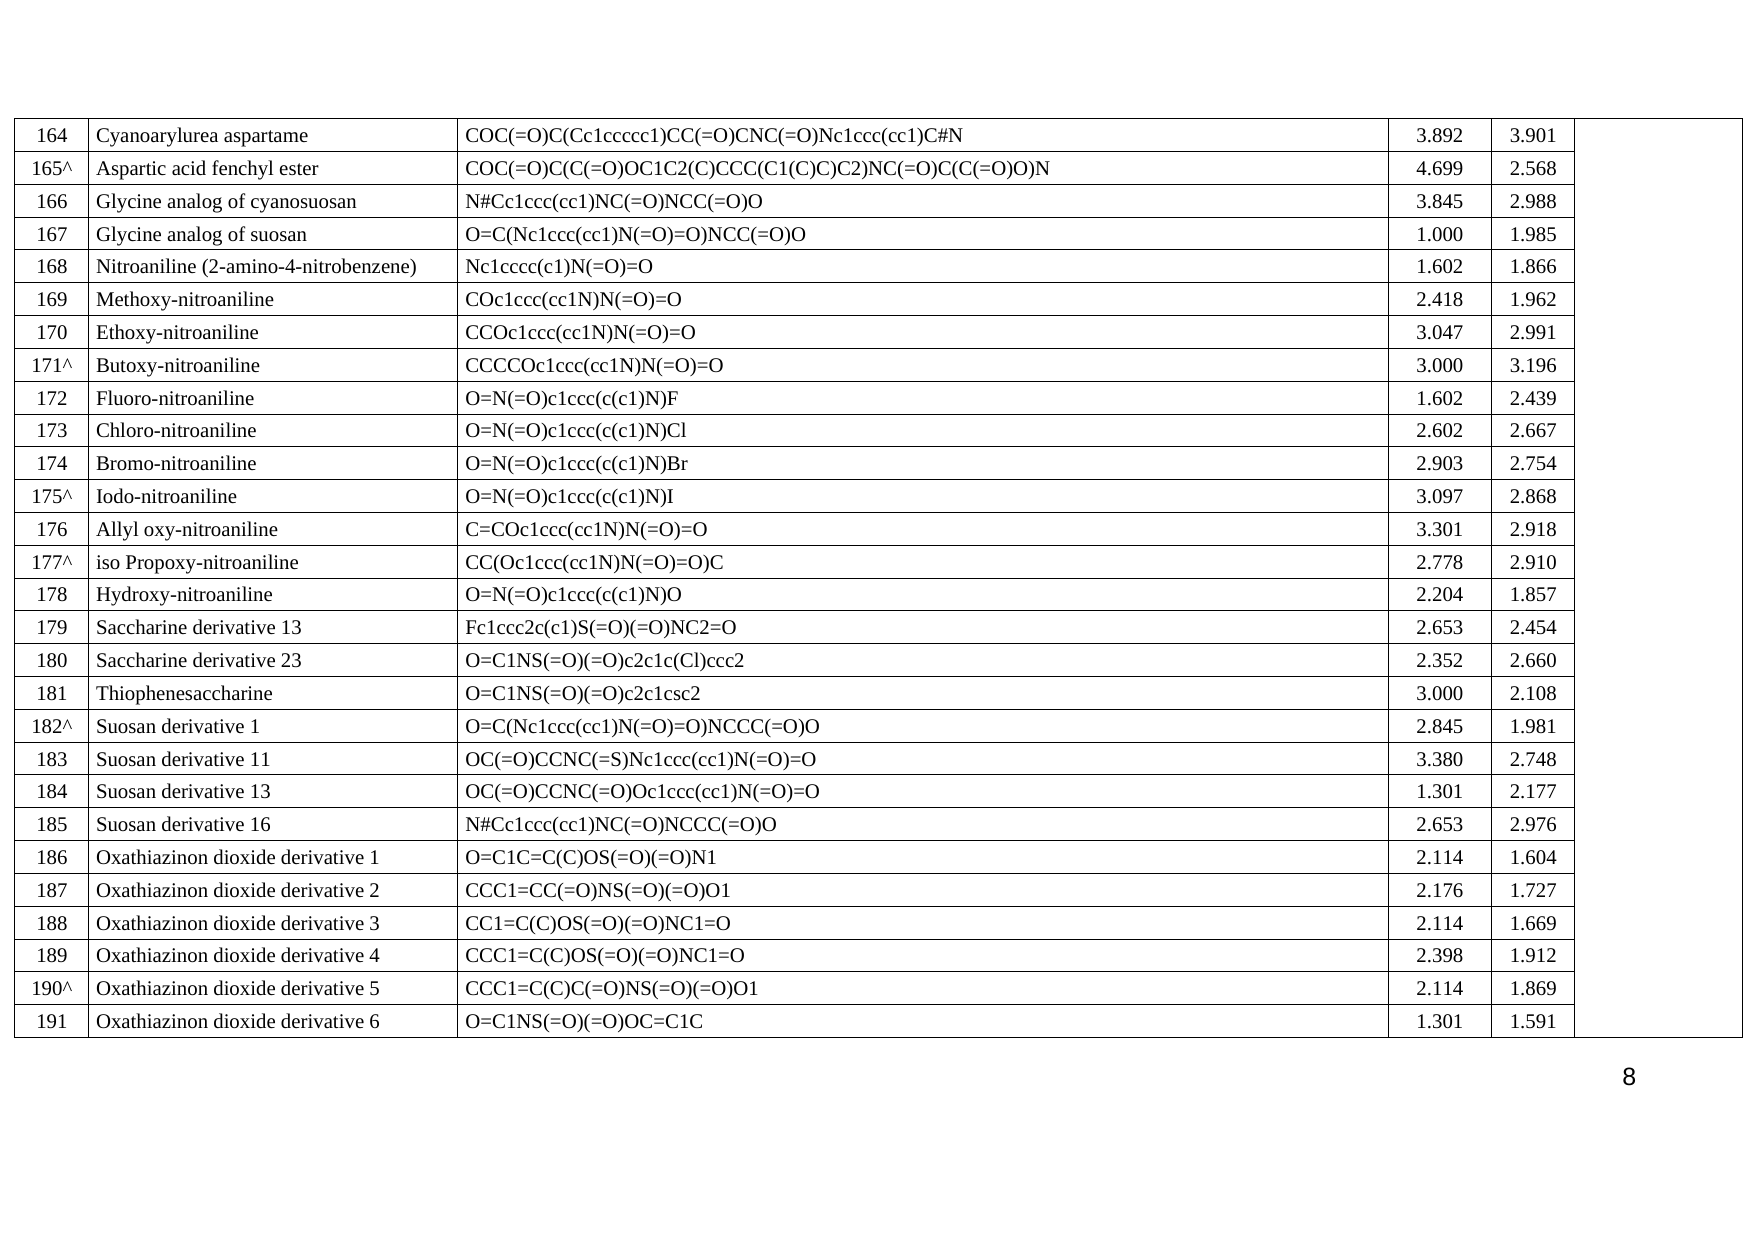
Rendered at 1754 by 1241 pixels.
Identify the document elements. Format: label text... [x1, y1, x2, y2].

table_cell 1.000 [1389, 218, 1491, 249]
table_cell 185 [15, 808, 88, 840]
table_cell 175^ [15, 480, 88, 512]
table_cell 165^ [15, 152, 88, 184]
table_cell COc1ccc(cc1N)N(=O)=O [458, 283, 1388, 315]
table_cell Oxathiazinon dioxide derivative 2 [89, 874, 457, 906]
table_cell O=N(=O)c1ccc(c(c1)N)I [458, 480, 1388, 512]
table_cell 2.602 [1389, 415, 1491, 446]
table_cell 1.604 [1492, 841, 1574, 873]
table_cell 2.108 [1492, 677, 1574, 709]
table_cell 190^ [15, 972, 88, 1004]
table_cell 2.398 [1389, 940, 1491, 971]
table_cell Bromo-nitroaniline [89, 447, 457, 479]
table_cell 174 [15, 447, 88, 479]
table_cell 1.869 [1492, 972, 1574, 1004]
table_cell 183 [15, 743, 88, 774]
table_cell Glycine analog of cyanosuosan [89, 185, 457, 217]
table_cell CCC1=C(C)C(=O)NS(=O)(=O)O1 [458, 972, 1388, 1004]
table_cell 2.568 [1492, 152, 1574, 184]
table_cell Chloro-nitroaniline [89, 415, 457, 446]
table_cell Iodo-nitroaniline [89, 480, 457, 512]
table_cell O=C1NS(=O)(=O)OC=C1C [458, 1005, 1388, 1037]
table_cell 184 [15, 775, 88, 807]
table_cell Saccharine derivative 23 [89, 644, 457, 676]
table_cell 3.380 [1389, 743, 1491, 774]
table_cell Glycine analog of suosan [89, 218, 457, 249]
table_cell Oxathiazinon dioxide derivative 6 [89, 1005, 457, 1037]
table_cell Oxathiazinon dioxide derivative 1 [89, 841, 457, 873]
table_cell Ethoxy-nitroaniline [89, 316, 457, 348]
table_cell 189 [15, 940, 88, 971]
table_cell O=N(=O)c1ccc(c(c1)N)F [458, 382, 1388, 413]
table_cell 3.301 [1389, 513, 1491, 545]
table_cell 179 [15, 611, 88, 643]
table_cell 182^ [15, 710, 88, 742]
table_cell Fc1ccc2c(c1)S(=O)(=O)NC2=O [458, 611, 1388, 643]
table_cell 186 [15, 841, 88, 873]
table_cell O=N(=O)c1ccc(c(c1)N)O [458, 579, 1388, 610]
table_cell 173 [15, 415, 88, 446]
table_cell 2.667 [1492, 415, 1574, 446]
table_cell 2.352 [1389, 644, 1491, 676]
table_cell 2.114 [1389, 907, 1491, 938]
table_cell Cyanoarylurea aspartame [89, 119, 457, 151]
table_cell 2.991 [1492, 316, 1574, 348]
table_cell 1.866 [1492, 250, 1574, 282]
table_cell N#Cc1ccc(cc1)NC(=O)NCC(=O)O [458, 185, 1388, 217]
table_cell 1.591 [1492, 1005, 1574, 1037]
table_cell C=COc1ccc(cc1N)N(=O)=O [458, 513, 1388, 545]
table_cell Suosan derivative 13 [89, 775, 457, 807]
table_cell 2.454 [1492, 611, 1574, 643]
table_cell 1.985 [1492, 218, 1574, 249]
table_cell 2.868 [1492, 480, 1574, 512]
table_cell O=C1NS(=O)(=O)c2c1c(Cl)ccc2 [458, 644, 1388, 676]
table_cell Oxathiazinon dioxide derivative 4 [89, 940, 457, 971]
table_cell 3.047 [1389, 316, 1491, 348]
table_cell 1.981 [1492, 710, 1574, 742]
table_cell 1.962 [1492, 283, 1574, 315]
table_cell 1.602 [1389, 382, 1491, 413]
table_cell 3.845 [1389, 185, 1491, 217]
table_cell O=C(Nc1ccc(cc1)N(=O)=O)NCC(=O)O [458, 218, 1388, 249]
table_cell 2.653 [1389, 611, 1491, 643]
table_cell 2.114 [1389, 972, 1491, 1004]
table_cell 3.000 [1389, 349, 1491, 381]
table_cell 2.748 [1492, 743, 1574, 774]
table_cell COC(=O)C(Cc1ccccc1)CC(=O)CNC(=O)Nc1ccc(cc1)C#N [458, 119, 1388, 151]
table_cell Suosan derivative 1 [89, 710, 457, 742]
table_cell Oxathiazinon dioxide derivative 5 [89, 972, 457, 1004]
table_cell 1.301 [1389, 775, 1491, 807]
table_cell CCOc1ccc(cc1N)N(=O)=O [458, 316, 1388, 348]
table_cell 2.903 [1389, 447, 1491, 479]
table_cell Suosan derivative 16 [89, 808, 457, 840]
table_cell iso Propoxy-nitroaniline [89, 546, 457, 577]
table_cell 2.918 [1492, 513, 1574, 545]
table_cell 164 [15, 119, 88, 151]
table_cell 3.000 [1389, 677, 1491, 709]
table_cell O=N(=O)c1ccc(c(c1)N)Cl [458, 415, 1388, 446]
table_cell 1.912 [1492, 940, 1574, 971]
table_cell O=C(Nc1ccc(cc1)N(=O)=O)NCCC(=O)O [458, 710, 1388, 742]
table_cell 168 [15, 250, 88, 282]
table_cell O=C1C=C(C)OS(=O)(=O)N1 [458, 841, 1388, 873]
table_cell 2.778 [1389, 546, 1491, 577]
table_cell 2.988 [1492, 185, 1574, 217]
table_cell 2.653 [1389, 808, 1491, 840]
table_cell 2.976 [1492, 808, 1574, 840]
table_cell Butoxy-nitroaniline [89, 349, 457, 381]
table_cell Methoxy-nitroaniline [89, 283, 457, 315]
table_cell 2.910 [1492, 546, 1574, 577]
table_cell Hydroxy-nitroaniline [89, 579, 457, 610]
table_cell 2.418 [1389, 283, 1491, 315]
table_cell 4.699 [1389, 152, 1491, 184]
table_cell Thiophenesaccharine [89, 677, 457, 709]
table_cell 2.754 [1492, 447, 1574, 479]
table_cell Nc1cccc(c1)N(=O)=O [458, 250, 1388, 282]
table_cell CCC1=C(C)OS(=O)(=O)NC1=O [458, 940, 1388, 971]
table_cell 180 [15, 644, 88, 676]
table_cell 2.845 [1389, 710, 1491, 742]
table_cell 187 [15, 874, 88, 906]
table_cell 1.857 [1492, 579, 1574, 610]
table_cell COC(=O)C(C(=O)OC1C2(C)CCC(C1(C)C)C2)NC(=O)C(C(=O)O)N [458, 152, 1388, 184]
table_cell 1.301 [1389, 1005, 1491, 1037]
table_cell 2.204 [1389, 579, 1491, 610]
table_cell Allyl oxy-nitroaniline [89, 513, 457, 545]
table_cell CCC1=CC(=O)NS(=O)(=O)O1 [458, 874, 1388, 906]
table_cell Nitroaniline (2-amino-4-nitrobenzene) [89, 250, 457, 282]
table_cell 176 [15, 513, 88, 545]
table_cell 177^ [15, 546, 88, 577]
table_cell 181 [15, 677, 88, 709]
table_cell CCCCOc1ccc(cc1N)N(=O)=O [458, 349, 1388, 381]
table_cell O=C1NS(=O)(=O)c2c1csc2 [458, 677, 1388, 709]
table_cell 191 [15, 1005, 88, 1037]
table_cell 170 [15, 316, 88, 348]
table_cell 3.892 [1389, 119, 1491, 151]
table_cell 169 [15, 283, 88, 315]
table_cell N#Cc1ccc(cc1)NC(=O)NCCC(=O)O [458, 808, 1388, 840]
table_cell 2.660 [1492, 644, 1574, 676]
table_cell 2.176 [1389, 874, 1491, 906]
table_cell OC(=O)CCNC(=S)Nc1ccc(cc1)N(=O)=O [458, 743, 1388, 774]
table_cell 167 [15, 218, 88, 249]
table_cell 2.114 [1389, 841, 1491, 873]
table_cell 3.196 [1492, 349, 1574, 381]
table_cell 166 [15, 185, 88, 217]
table_cell 1.602 [1389, 250, 1491, 282]
table_cell Oxathiazinon dioxide derivative 3 [89, 907, 457, 938]
table_cell 3.097 [1389, 480, 1491, 512]
table_cell Fluoro-nitroaniline [89, 382, 457, 413]
table_cell 2.177 [1492, 775, 1574, 807]
table_cell 172 [15, 382, 88, 413]
table_cell 1.669 [1492, 907, 1574, 938]
table_cell Aspartic acid fenchyl ester [89, 152, 457, 184]
table_cell 188 [15, 907, 88, 938]
table_cell OC(=O)CCNC(=O)Oc1ccc(cc1)N(=O)=O [458, 775, 1388, 807]
table_cell CC1=C(C)OS(=O)(=O)NC1=O [458, 907, 1388, 938]
table_cell 1.727 [1492, 874, 1574, 906]
table_cell 3.901 [1492, 119, 1574, 151]
table_cell 171^ [15, 349, 88, 381]
table_cell Saccharine derivative 13 [89, 611, 457, 643]
table_cell CC(Oc1ccc(cc1N)N(=O)=O)C [458, 546, 1388, 577]
table_cell Suosan derivative 11 [89, 743, 457, 774]
table_cell 2.439 [1492, 382, 1574, 413]
table_cell O=N(=O)c1ccc(c(c1)N)Br [458, 447, 1388, 479]
table_cell 178 [15, 579, 88, 610]
